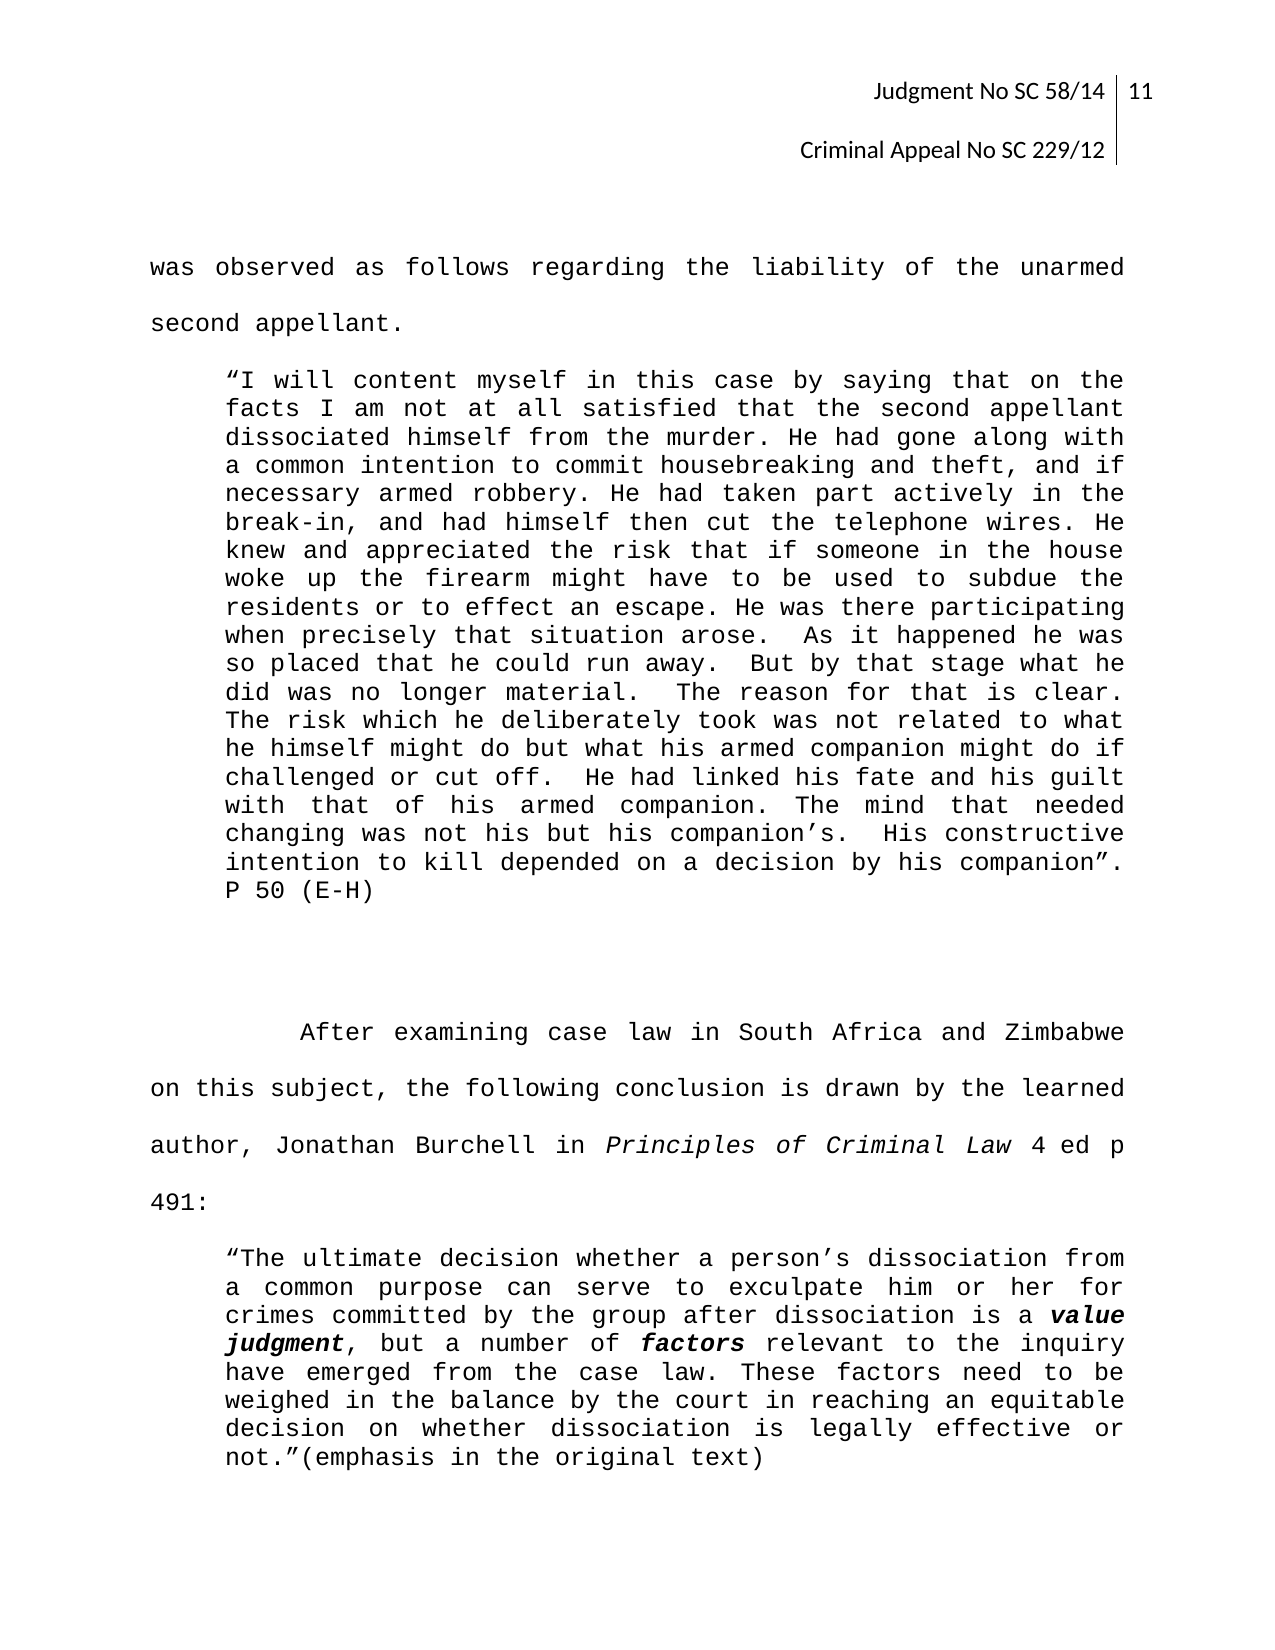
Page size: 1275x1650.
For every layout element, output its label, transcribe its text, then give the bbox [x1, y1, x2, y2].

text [150, 254, 1125, 339]
text “I will content myself in this case by saying that on the facts I am not at all satisfied that the second appellant dissociated himself from the murder. He had gone along with a common intention to commit housebreaking and theft, and if necessary armed robbery. He had taken part actively in the break-in, and had himself then cut the telephone wires. He knew and appreciated the risk that if someone in the house woke up the firearm might have to be used to subdue the residents or to effect an escape. He was there participating when precisely that situation arose. As it happened he was so placed that he could run away. But by that stage what he did was no longer material. The reason for that is clear. The risk which he deliberately took was not related to what he himself might do but what his armed companion might do if challenged or cut off. He had linked his fate and his guilt with that of his armed companion. The mind that needed changing was not his but his companion’s. His constructive intention to kill depended on a decision by his companion”. P 50 (E-H) [225, 367, 1125, 906]
text After examining case law in South Africa and Zimbabwe on this subject, the following conclusion is drawn by the learned author, Jonathan Burchell in Principles of Criminal Law 4 ed p 491: [150, 1019, 1125, 1217]
text “The ultimate decision whether a person’s dissociation from a common purpose can serve to exculpate him or her for crimes committed by the group after dissociation is a value judgment, but a number of factors relevant to the inquiry have emerged from the case law. These factors need to be weighed in the balance by the court in reaching an equitable decision on whether dissociation is legally effective or not.”(emphasis in the original text) [225, 1246, 1125, 1472]
